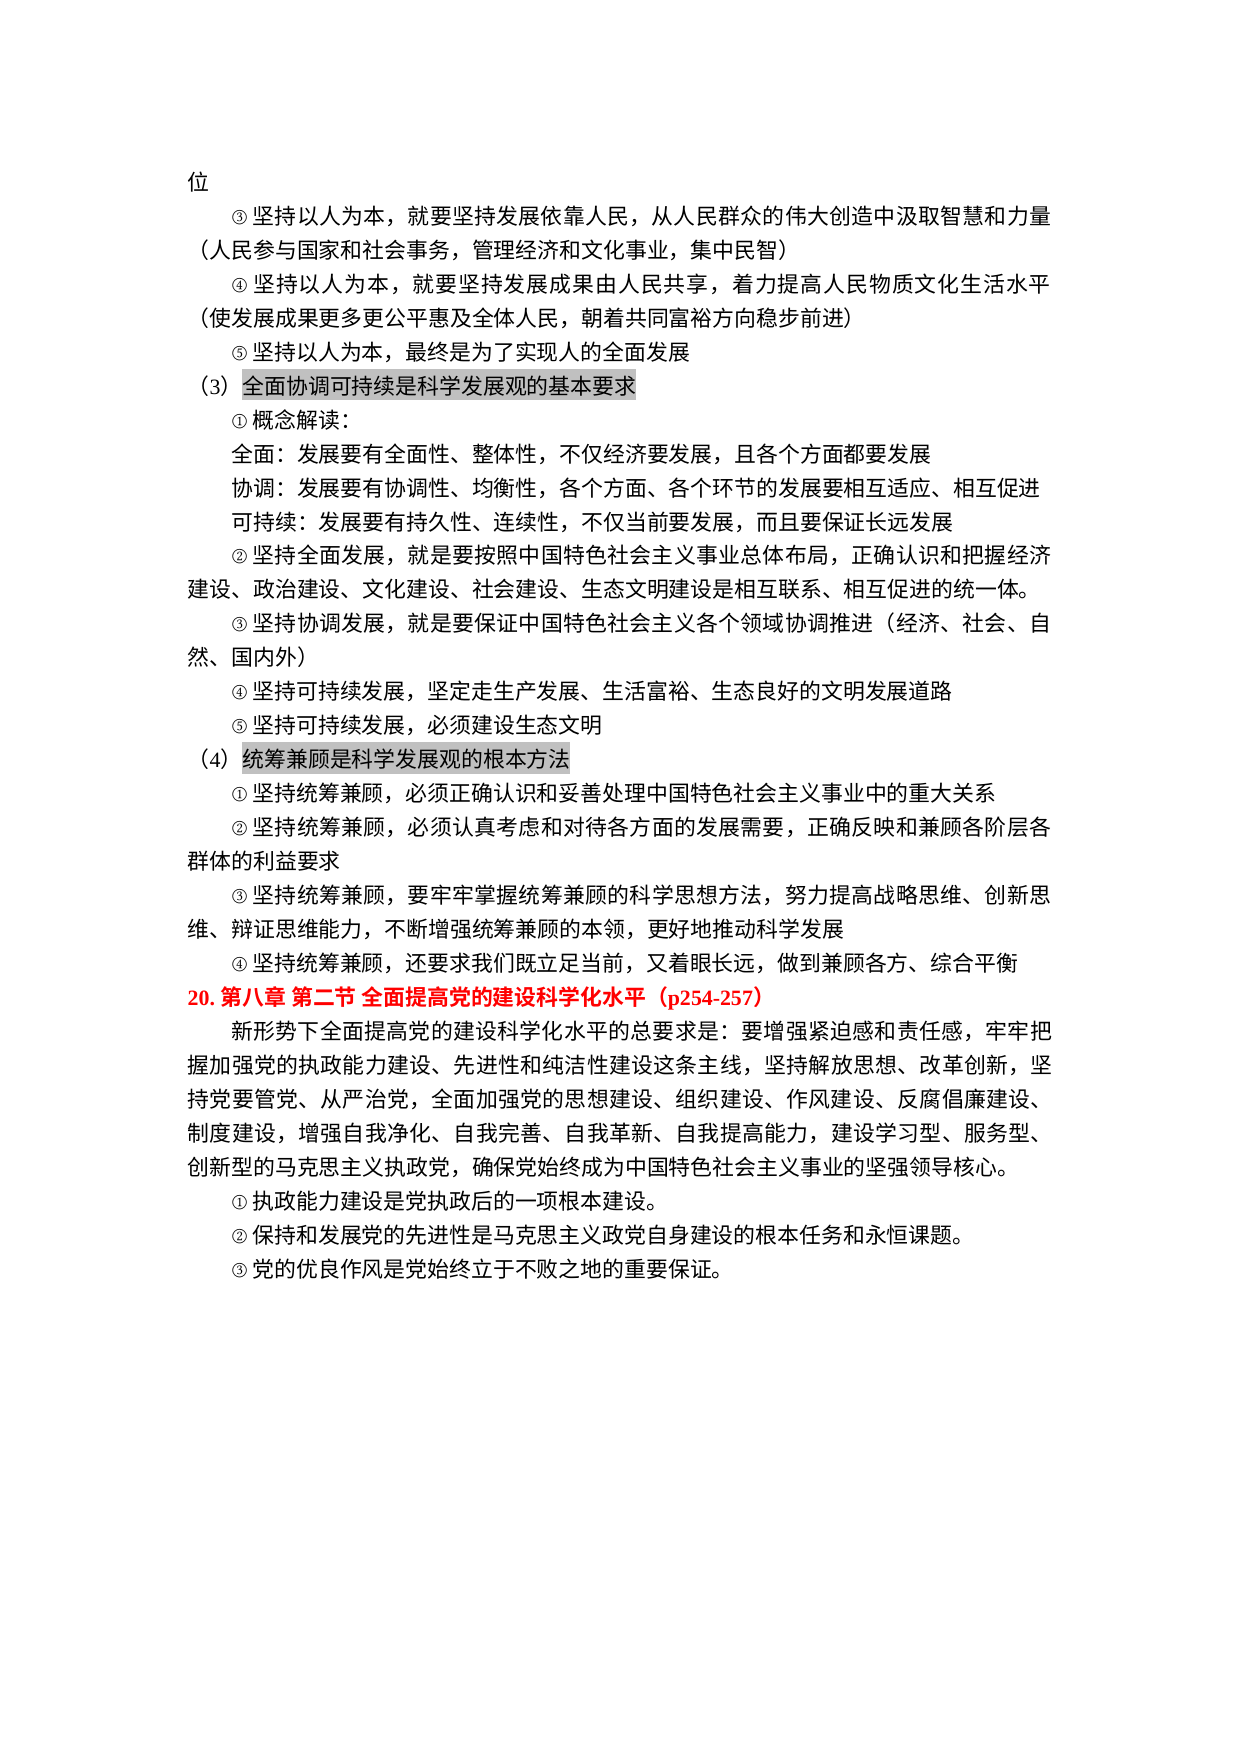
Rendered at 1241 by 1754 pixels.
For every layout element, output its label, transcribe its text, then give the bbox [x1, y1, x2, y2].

text ⑤坚持以人为本，最终是为了实现人的全面发展 [187, 334, 1053, 368]
text ④坚持以人为本，就要坚持发展成果由人民共享，着力提高人民物质文化生活水平（使发展成果更多更公平惠及全体人民，朝着共同富裕方向稳步前进） [187, 266, 1053, 334]
text 20. 第八章 第二节 全面提高党的建设科学化水平（p254-257） [187, 979, 1053, 1013]
text ①坚持统筹兼顾，必须正确认识和妥善处理中国特色社会主义事业中的重大关系 [187, 775, 1053, 809]
text ③坚持协调发展，就是要保证中国特色社会主义各个领域协调推进（经济、社会、自然、国内外） [187, 605, 1053, 673]
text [187, 164, 1053, 198]
text ②坚持统筹兼顾，必须认真考虑和对待各方面的发展需要，正确反映和兼顾各阶层各群体的利益要求 [187, 809, 1053, 877]
text ③坚持统筹兼顾，要牢牢掌握统筹兼顾的科学思想方法，努力提高战略思维、创新思维、辩证思维能力，不断增强统筹兼顾的本领，更好地推动科学发展 [187, 877, 1053, 945]
text 可持续：发展要有持久性、连续性，不仅当前要发展，而且要保证长远发展 [187, 503, 1053, 537]
text （4）统筹兼顾是科学发展观的根本方法 [187, 741, 1053, 775]
text ②保持和发展党的先进性是马克思主义政党自身建设的根本任务和永恒课题。 [187, 1217, 1053, 1251]
text ①执政能力建设是党执政后的一项根本建设。 [187, 1183, 1053, 1217]
text ⑤坚持可持续发展，必须建设生态文明 [187, 707, 1053, 741]
text ②坚持全面发展，就是要按照中国特色社会主义事业总体布局，正确认识和把握经济建设、政治建设、文化建设、社会建设、生态文明建设是相互联系、相互促进的统一体。 [187, 537, 1053, 605]
text （3）全面协调可持续是科学发展观的基本要求 [187, 368, 1053, 402]
text 协调：发展要有协调性、均衡性，各个方面、各个环节的发展要相互适应、相互促进 [187, 469, 1053, 503]
text ③坚持以人为本，就要坚持发展依靠人民，从人民群众的伟大创造中汲取智慧和力量（人民参与国家和社会事务，管理经济和文化事业，集中民智） [187, 198, 1053, 266]
text 全面：发展要有全面性、整体性，不仅经济要发展，且各个方面都要发展 [187, 436, 1053, 469]
text ④坚持可持续发展，坚定走生产发展、生活富裕、生态良好的文明发展道路 [187, 673, 1053, 707]
text 新形势下全面提高党的建设科学化水平的总要求是：要增强紧迫感和责任感，牢牢把握加强党的执政能力建设、先进性和纯洁性建设这条主线，坚持解放思想、改革创新，坚持党要管党、从严治党，全面加强党的思想建设、组织建设、作风建设、反腐倡廉建设、制度建设，增强自我净化、自我完善、自我革新、自我提高能力，建设学习型、服务型、创新型的马克思主义执政党，确保党始终成为中国特色社会主义事业的坚强领导核心。 [187, 1013, 1053, 1183]
text ①概念解读： [187, 402, 1053, 436]
text ④坚持统筹兼顾，还要求我们既立足当前，又着眼长远，做到兼顾各方、综合平衡 [187, 945, 1053, 979]
text ③党的优良作风是党始终立于不败之地的重要保证。 [187, 1251, 1053, 1284]
